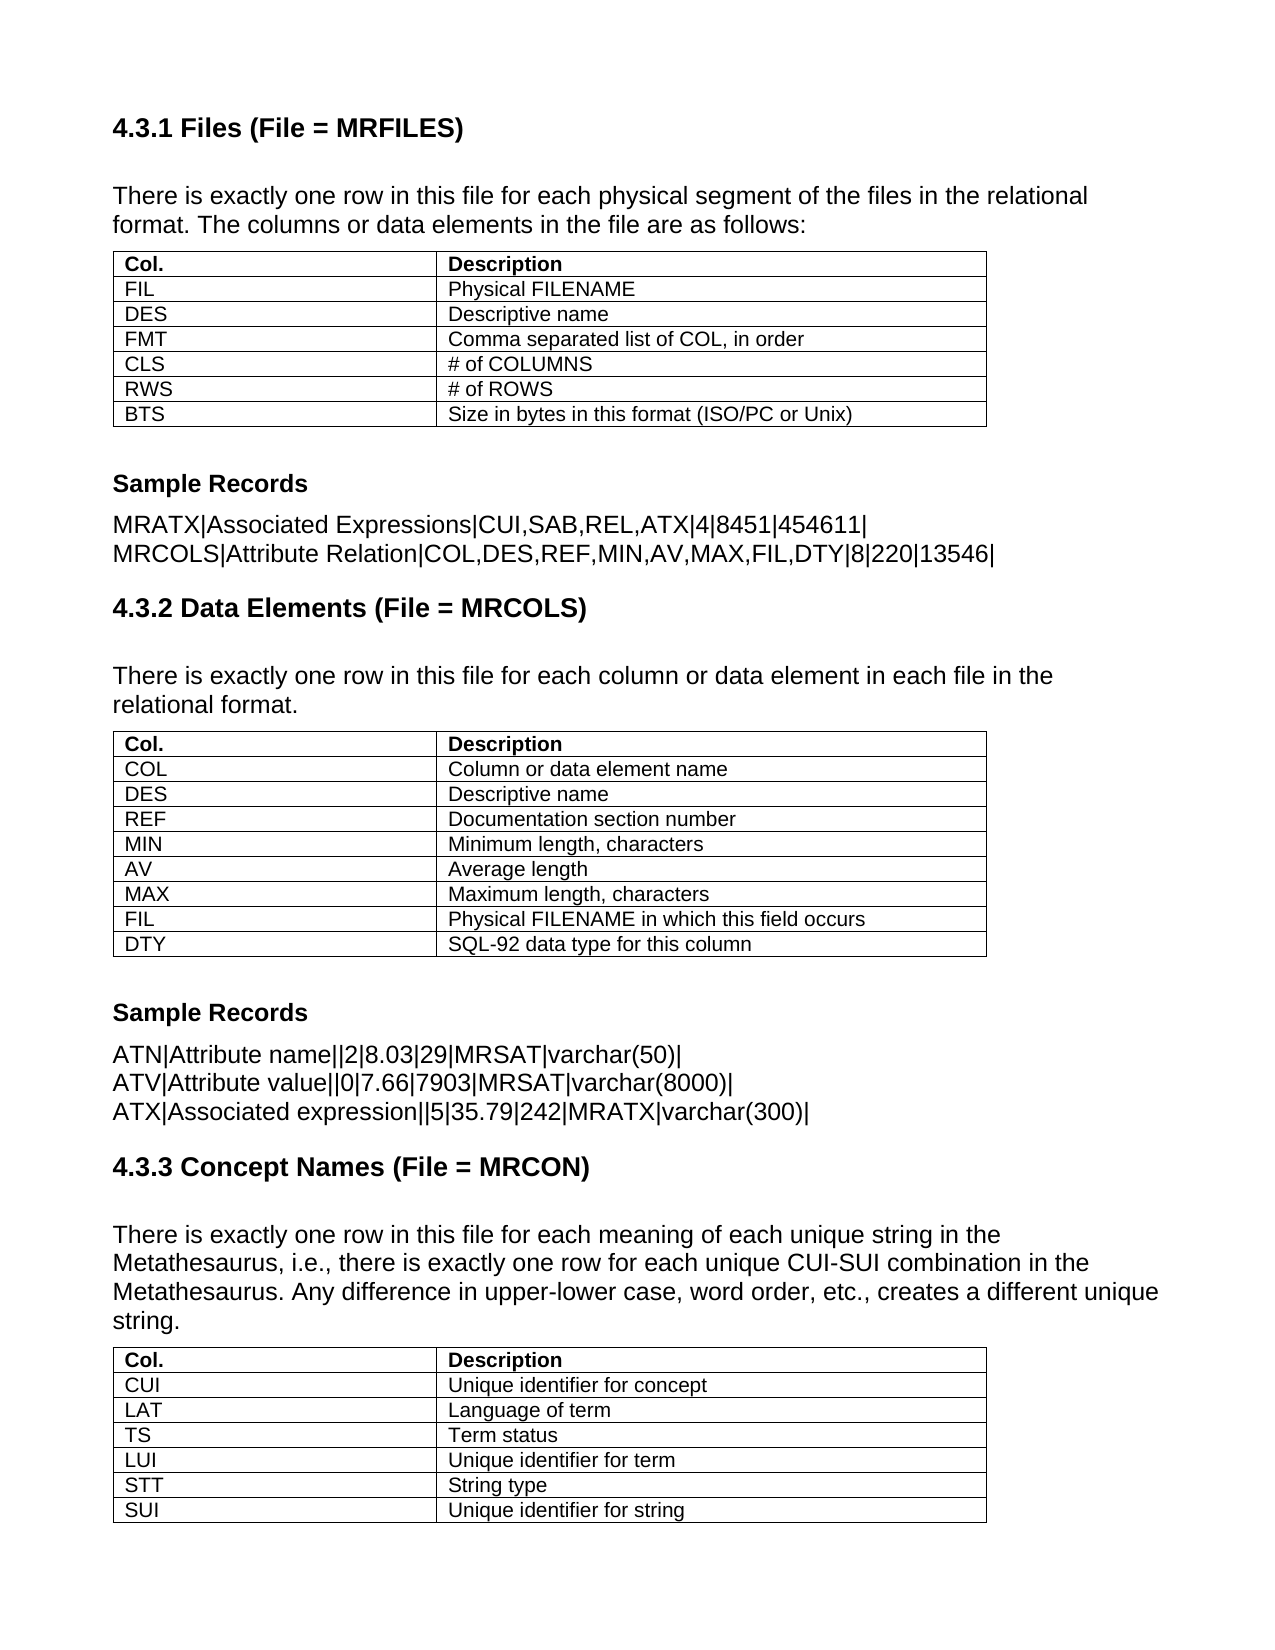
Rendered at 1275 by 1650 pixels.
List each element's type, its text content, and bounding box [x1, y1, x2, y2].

table_cell SQL-92 data type for this column [437, 932, 986, 956]
table_header Col. [114, 252, 436, 276]
text MRATX|Associated Expressions|CUI,SAB,REL,ATX|4|8451|454611| [112, 510, 1162, 538]
table_cell RWS [114, 377, 436, 401]
table_cell Maximum length, characters [437, 882, 986, 906]
table_cell Average length [437, 857, 986, 881]
table_cell BTS [114, 402, 436, 426]
table_cell MAX [114, 882, 436, 906]
table_cell Physical FILENAME [437, 277, 986, 301]
table_cell Unique identifier for concept [437, 1373, 986, 1397]
subtitle 4.3.3 Concept Names (File = MRCON) [112, 1151, 1162, 1182]
table_header Description [437, 1348, 986, 1372]
table_header Col. [114, 732, 436, 756]
table_cell Size in bytes in this format (ISO/PC or Unix) [437, 402, 986, 426]
table_cell Minimum length, characters [437, 832, 986, 856]
table_cell MIN [114, 832, 436, 856]
table_cell LUI [114, 1448, 436, 1472]
table_cell Physical FILENAME in which this field occurs [437, 907, 986, 931]
table_header Col. [114, 1348, 436, 1372]
text Sample Records [112, 998, 1162, 1027]
table_cell Column or data element name [437, 757, 986, 781]
table_cell Documentation section number [437, 807, 986, 831]
table_cell DES [114, 302, 436, 326]
table_cell CLS [114, 352, 436, 376]
table_cell TS [114, 1423, 436, 1447]
table_cell CUI [114, 1373, 436, 1397]
table_header Description [437, 732, 986, 756]
text MRCOLS|Attribute Relation|COL,DES,REF,MIN,AV,MAX,FIL,DTY|8|220|13546| [112, 538, 1162, 567]
table_cell String type [437, 1473, 986, 1497]
table_cell AV [114, 857, 436, 881]
table_header Description [437, 252, 986, 276]
table_cell Descriptive name [437, 782, 986, 806]
text ATV|Attribute value||0|7.66|7903|MRSAT|varchar(8000)| [112, 1068, 1162, 1097]
text There is exactly one row in this file for each column or data element in each file in the relational format. [112, 661, 1162, 718]
table_cell Term status [437, 1423, 986, 1447]
table_cell # of COLUMNS [437, 352, 986, 376]
table_cell # of ROWS [437, 377, 986, 401]
table_cell STT [114, 1473, 436, 1497]
text ATX|Associated expression||5|35.79|242|MRATX|varchar(300)| [112, 1097, 1162, 1126]
subtitle 4.3.2 Data Elements (File = MRCOLS) [112, 592, 1162, 623]
table_cell REF [114, 807, 436, 831]
text There is exactly one row in this file for each meaning of each unique string in the Metathesaurus, i.e., there is exactly one row for each unique CUI-SUI combination in the Metathesaurus. Any difference in upper-lower case, word order, etc., creates a different unique string. [112, 1219, 1162, 1334]
table_cell Comma separated list of COL, in order [437, 327, 986, 351]
text There is exactly one row in this file for each physical segment of the files in the relational format. The columns or data elements in the file are as follows: [112, 181, 1162, 239]
table_cell Language of term [437, 1398, 986, 1422]
table_cell FMT [114, 327, 436, 351]
table_cell DES [114, 782, 436, 806]
table_cell DTY [114, 932, 436, 956]
text ATN|Attribute name||2|8.03|29|MRSAT|varchar(50)| [112, 1039, 1162, 1068]
text Sample Records [112, 468, 1162, 497]
table_cell Unique identifier for term [437, 1448, 986, 1472]
table_cell SUI [114, 1498, 436, 1522]
table_cell LAT [114, 1398, 436, 1422]
subtitle 4.3.1 Files (File = MRFILES) [112, 112, 1162, 144]
table_cell COL [114, 757, 436, 781]
table_cell Descriptive name [437, 302, 986, 326]
table_cell FIL [114, 907, 436, 931]
table_cell Unique identifier for string [437, 1498, 986, 1522]
table_cell FIL [114, 277, 436, 301]
